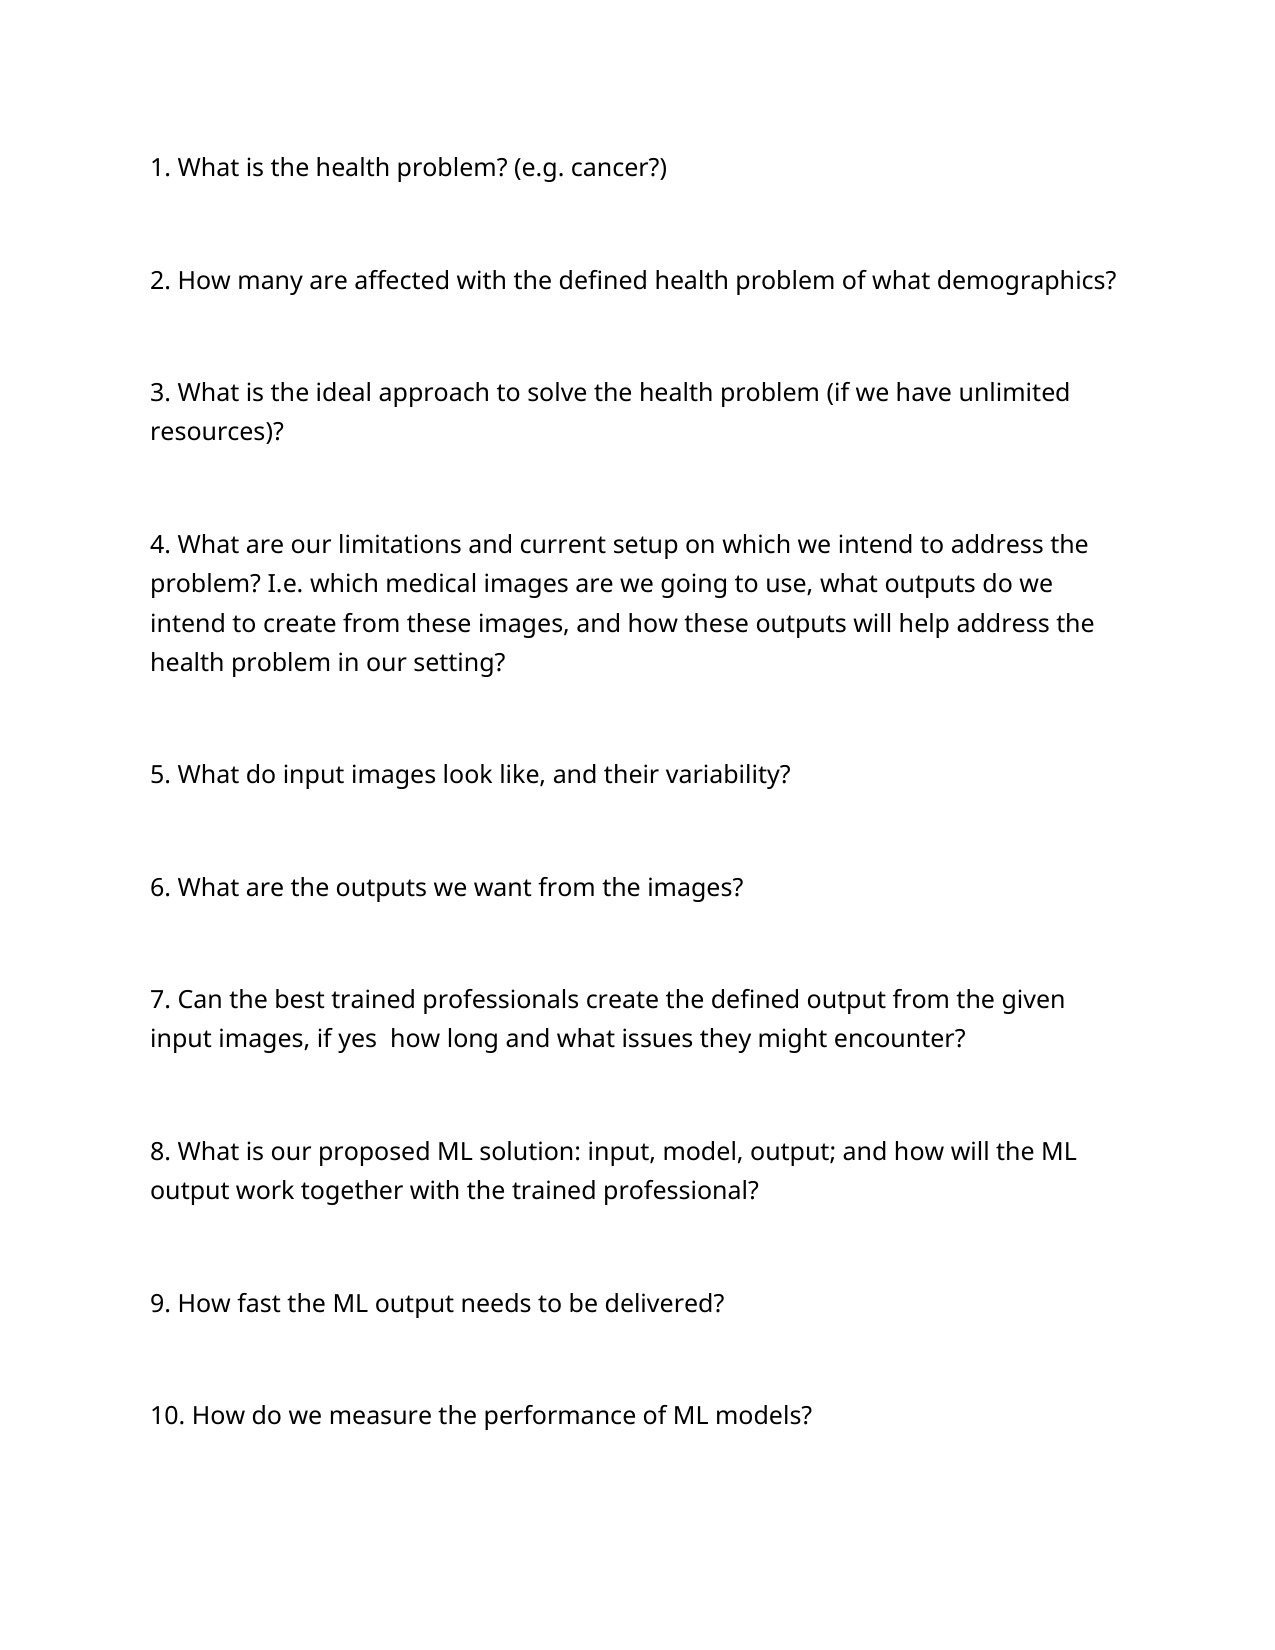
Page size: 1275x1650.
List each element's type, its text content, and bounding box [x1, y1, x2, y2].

text 2. How many are affected with the defined health problem of what demographics? [150, 262, 1125, 296]
text 6. What are the outputs we want from the images? [150, 869, 1125, 903]
text 4. What are our limitations and current setup on which we intend to address the problem? I.e. which medical images are we going to use, what outputs do we intend to create from these images, and how these outputs will help address the health problem in our setting? [150, 526, 1125, 679]
text 10. How do we measure the performance of ML models? [150, 1397, 1125, 1432]
text 9. How fast the ML output needs to be delivered? [150, 1285, 1125, 1319]
text 7. Can the best trained professionals create the defined output from the given input images, if yes how long and what issues they might encounter? [150, 982, 1125, 1055]
text 1. What is the health problem? (e.g. cancer?) [150, 150, 1125, 184]
text 8. What is our proposed ML solution: input, model, output; and how will the ML output work together with the trained professional? [150, 1133, 1125, 1207]
text 5. What do input images look like, and their variability? [150, 757, 1125, 791]
text 3. What is the ideal approach to solve the health problem (if we have unlimited resources)? [150, 374, 1125, 448]
